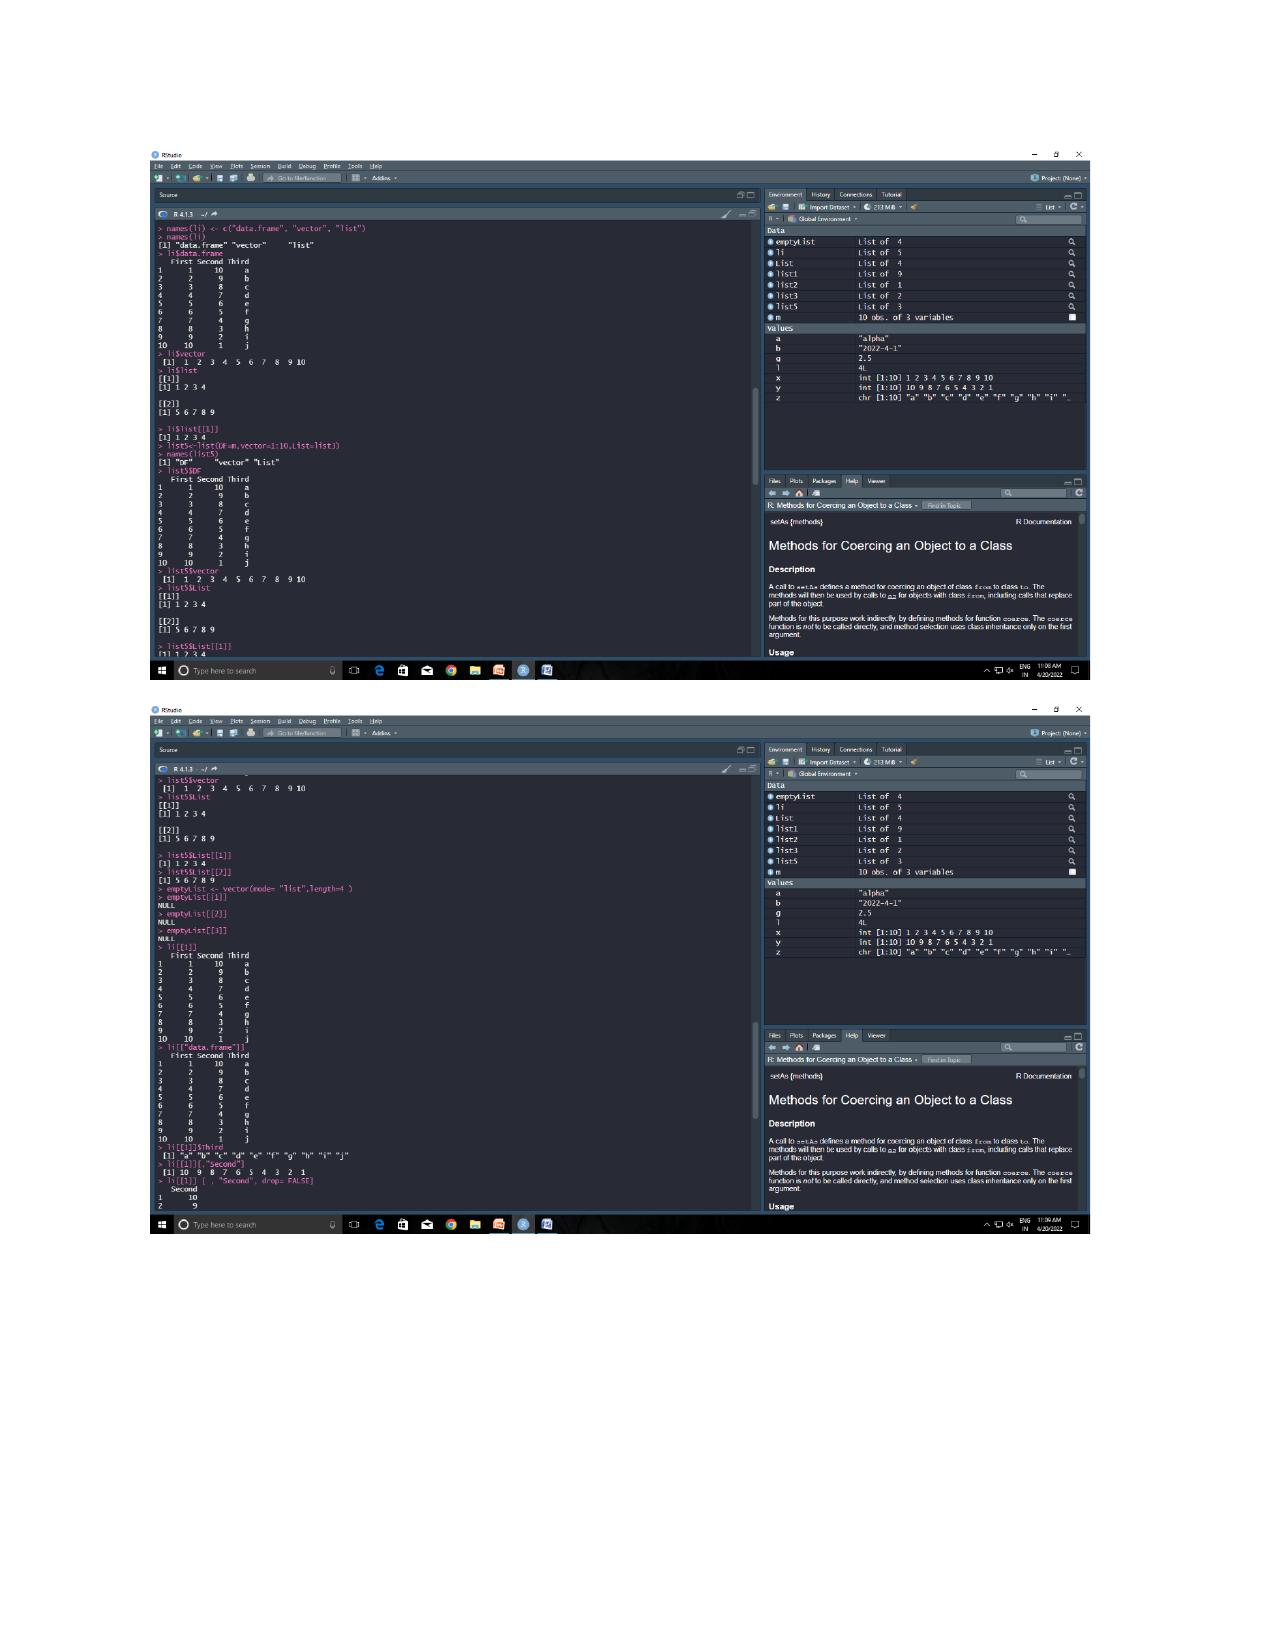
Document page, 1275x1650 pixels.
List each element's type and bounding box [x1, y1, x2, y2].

picture [150, 150, 1091, 680]
picture [150, 704, 1091, 1234]
